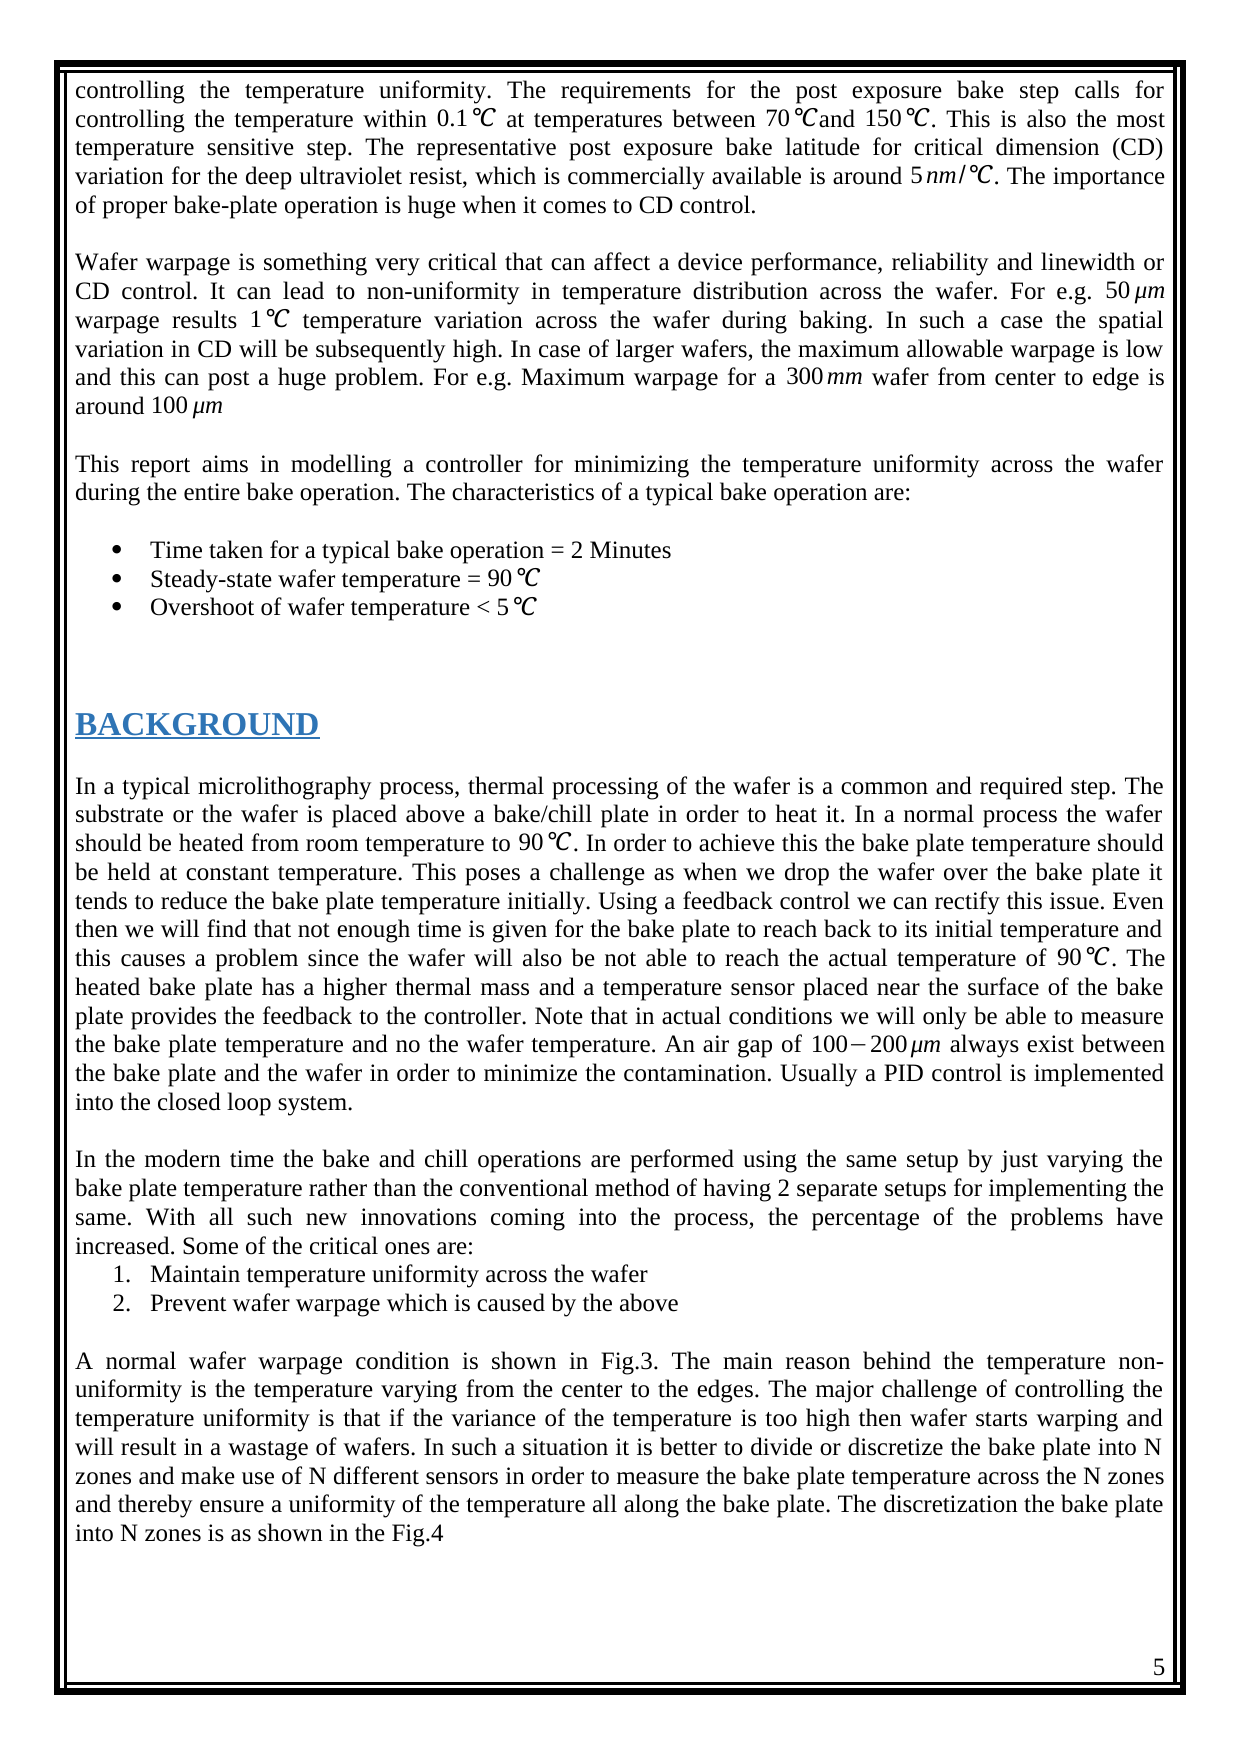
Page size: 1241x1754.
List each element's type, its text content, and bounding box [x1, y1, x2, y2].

list Time taken for a typical bake operation = 2 Minutes [112, 535, 1165, 564]
text Wafer warpage is something very critical that can affect a device performance, reliability and linewidth or CD control. It can lead to non-uniformity in temperature distribution across the wafer. For e.g. warpage results temperature variation across the wafer during baking. In such a case the spatial variation in CD will be subsequently high. In case of larger wafers, the maximum allowable warpage is low and this can post a huge problem. For e.g. Maximum warpage for a wafer from center to edge is around [75, 247, 1165, 420]
subtitle BACKGROUND [75, 704, 1165, 742]
list Overshoot of wafer temperature < [112, 592, 1165, 621]
text In the modern time the bake and chill operations are performed using the same setup by just varying the bake plate temperature rather than the conventional method of having 2 separate setups for implementing the same. With all such new innovations coming into the process, the percentage of the problems have increased. Some of the critical ones are: [75, 1144, 1165, 1259]
text In a typical microlithography process, thermal processing of the wafer is a common and required step. The substrate or the wafer is placed above a bake/chill plate in order to heat it. In a normal process the wafer should be heated from room temperature to . In order to achieve this the bake plate temperature should be held at constant temperature. This poses a challenge as when we drop the wafer over the bake plate it tends to reduce the bake plate temperature initially. Using a feedback control we can rectify this issue. Even then we will find that not enough time is given for the bake plate to reach back to its initial temperature and this causes a problem since the wafer will also be not able to reach the actual temperature of . The heated bake plate has a higher thermal mass and a temperature sensor placed near the surface of the bake plate provides the feedback to the controller. Note that in actual conditions we will only be able to measure the bake plate temperature and no the wafer temperature. An air gap of always exist between the bake plate and the wafer in order to minimize the contamination. Usually a PID control is implemented into the closed loop system. [75, 771, 1165, 1116]
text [75, 75, 1165, 219]
list Steady-state wafer temperature = [112, 564, 1165, 592]
text A normal wafer warpage condition is shown in Fig.3. The main reason behind the temperature non-uniformity is the temperature varying from the center to the edges. The major challenge of controlling the temperature uniformity is that if the variance of the temperature is too high then wafer starts warping and will result in a wastage of wafers. In such a situation it is better to divide or discretize the bake plate into N zones and make use of N different sensors in order to measure the bake plate temperature across the N zones and thereby ensure a uniformity of the temperature all along the bake plate. The discretization the bake plate into N zones is as shown in the Fig.4 [75, 1346, 1165, 1547]
list Prevent wafer warpage which is caused by the above [112, 1288, 1165, 1317]
text This report aims in modelling a controller for minimizing the temperature uniformity across the wafer during the entire bake operation. The characteristics of a typical bake operation are: [75, 449, 1165, 506]
list Maintain temperature uniformity across the wafer [112, 1259, 1165, 1288]
